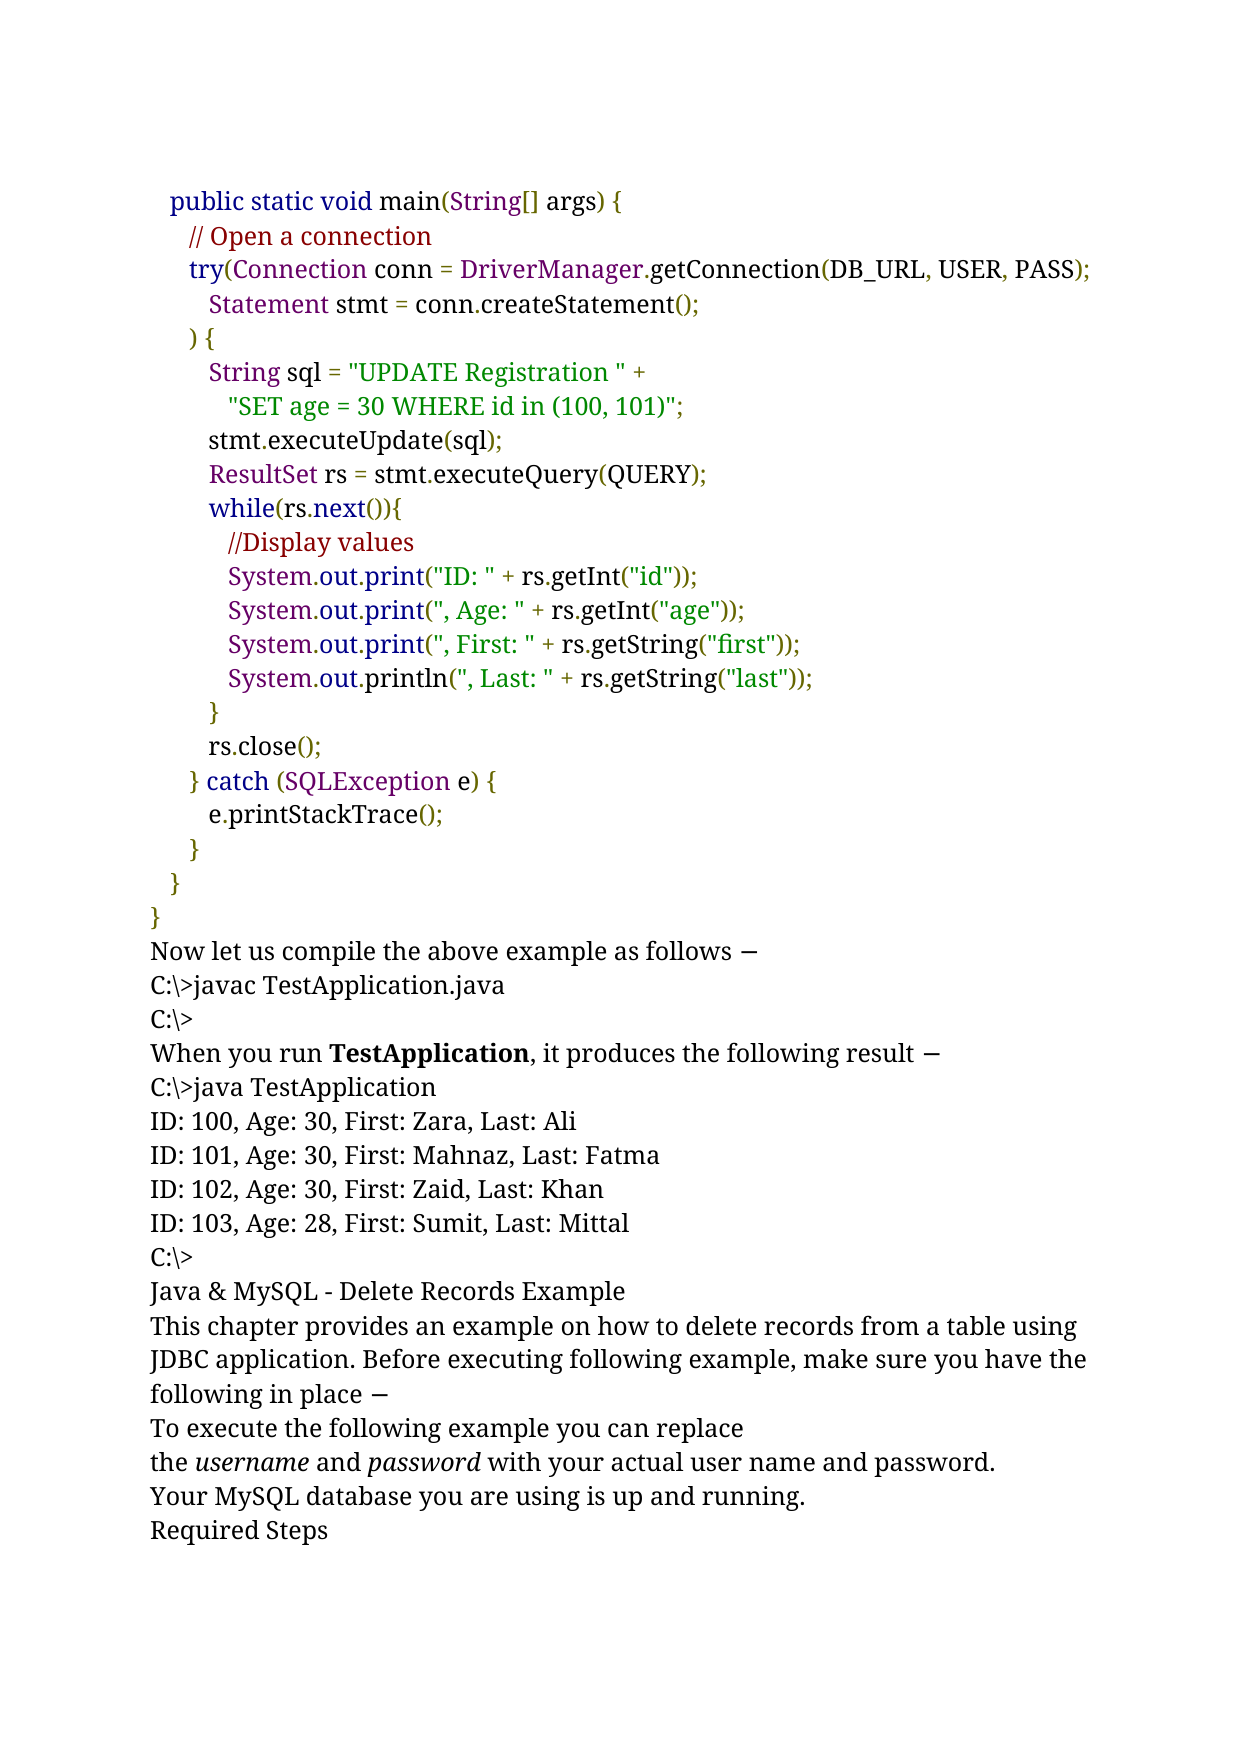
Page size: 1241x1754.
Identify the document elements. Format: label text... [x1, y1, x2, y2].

text String sql = "UPDATE Registration " + [150, 354, 1090, 388]
text } [150, 695, 1090, 729]
text while(rs.next()){ [150, 491, 1090, 525]
text System.out.println(", Last: " + rs.getString("last")); [150, 661, 1090, 695]
text C:\> [150, 1002, 1090, 1036]
text This chapter provides an example on how to delete records from a table using JDBC application. Before executing following example, make sure you have the following in place − [150, 1308, 1090, 1410]
text } [150, 865, 1090, 899]
text Java & MySQL - Delete Records Example [150, 1274, 1090, 1308]
text public static void main(String[] args) { [150, 184, 1090, 218]
text } [150, 899, 1090, 933]
text ResultSet rs = stmt.executeQuery(QUERY); [150, 457, 1090, 491]
text } [150, 831, 1090, 865]
text rs.close(); [150, 729, 1090, 763]
text try(Connection conn = DriverManager.getConnection(DB_URL, USER, PASS); [150, 252, 1090, 286]
text Now let us compile the above example as follows − [150, 933, 1090, 967]
text C:\>java TestApplication [150, 1070, 1090, 1104]
text System.out.print(", First: " + rs.getString("first")); [150, 627, 1090, 661]
text C:\>javac TestApplication.java [150, 967, 1090, 1002]
text System.out.print("ID: " + rs.getInt("id")); [150, 559, 1090, 593]
text stmt.executeUpdate(sql); [150, 422, 1090, 457]
text e.printStackTrace(); [150, 797, 1090, 831]
text Statement stmt = conn.createStatement(); [150, 286, 1090, 320]
text Your MySQL database you are using is up and running. [150, 1478, 1090, 1512]
text // Open a connection [150, 218, 1090, 252]
text ID: 102, Age: 30, First: Zaid, Last: Khan [150, 1172, 1090, 1206]
text Required Steps [150, 1512, 1090, 1547]
text } catch (SQLException e) { [150, 763, 1090, 797]
text ID: 101, Age: 30, First: Mahnaz, Last: Fatma [150, 1138, 1090, 1172]
text //Display values [150, 525, 1090, 559]
text ID: 100, Age: 30, First: Zara, Last: Ali [150, 1104, 1090, 1138]
text "SET age = 30 WHERE id in (100, 101)"; [150, 388, 1090, 422]
text ) { [150, 320, 1090, 354]
text To execute the following example you can replace the username and password with your actual user name and password. [150, 1410, 1090, 1478]
text System.out.print(", Age: " + rs.getInt("age")); [150, 593, 1090, 627]
text When you run TestApplication, it produces the following result − [150, 1036, 1090, 1070]
text ID: 103, Age: 28, First: Sumit, Last: Mittal [150, 1206, 1090, 1240]
text C:\> [150, 1240, 1090, 1274]
